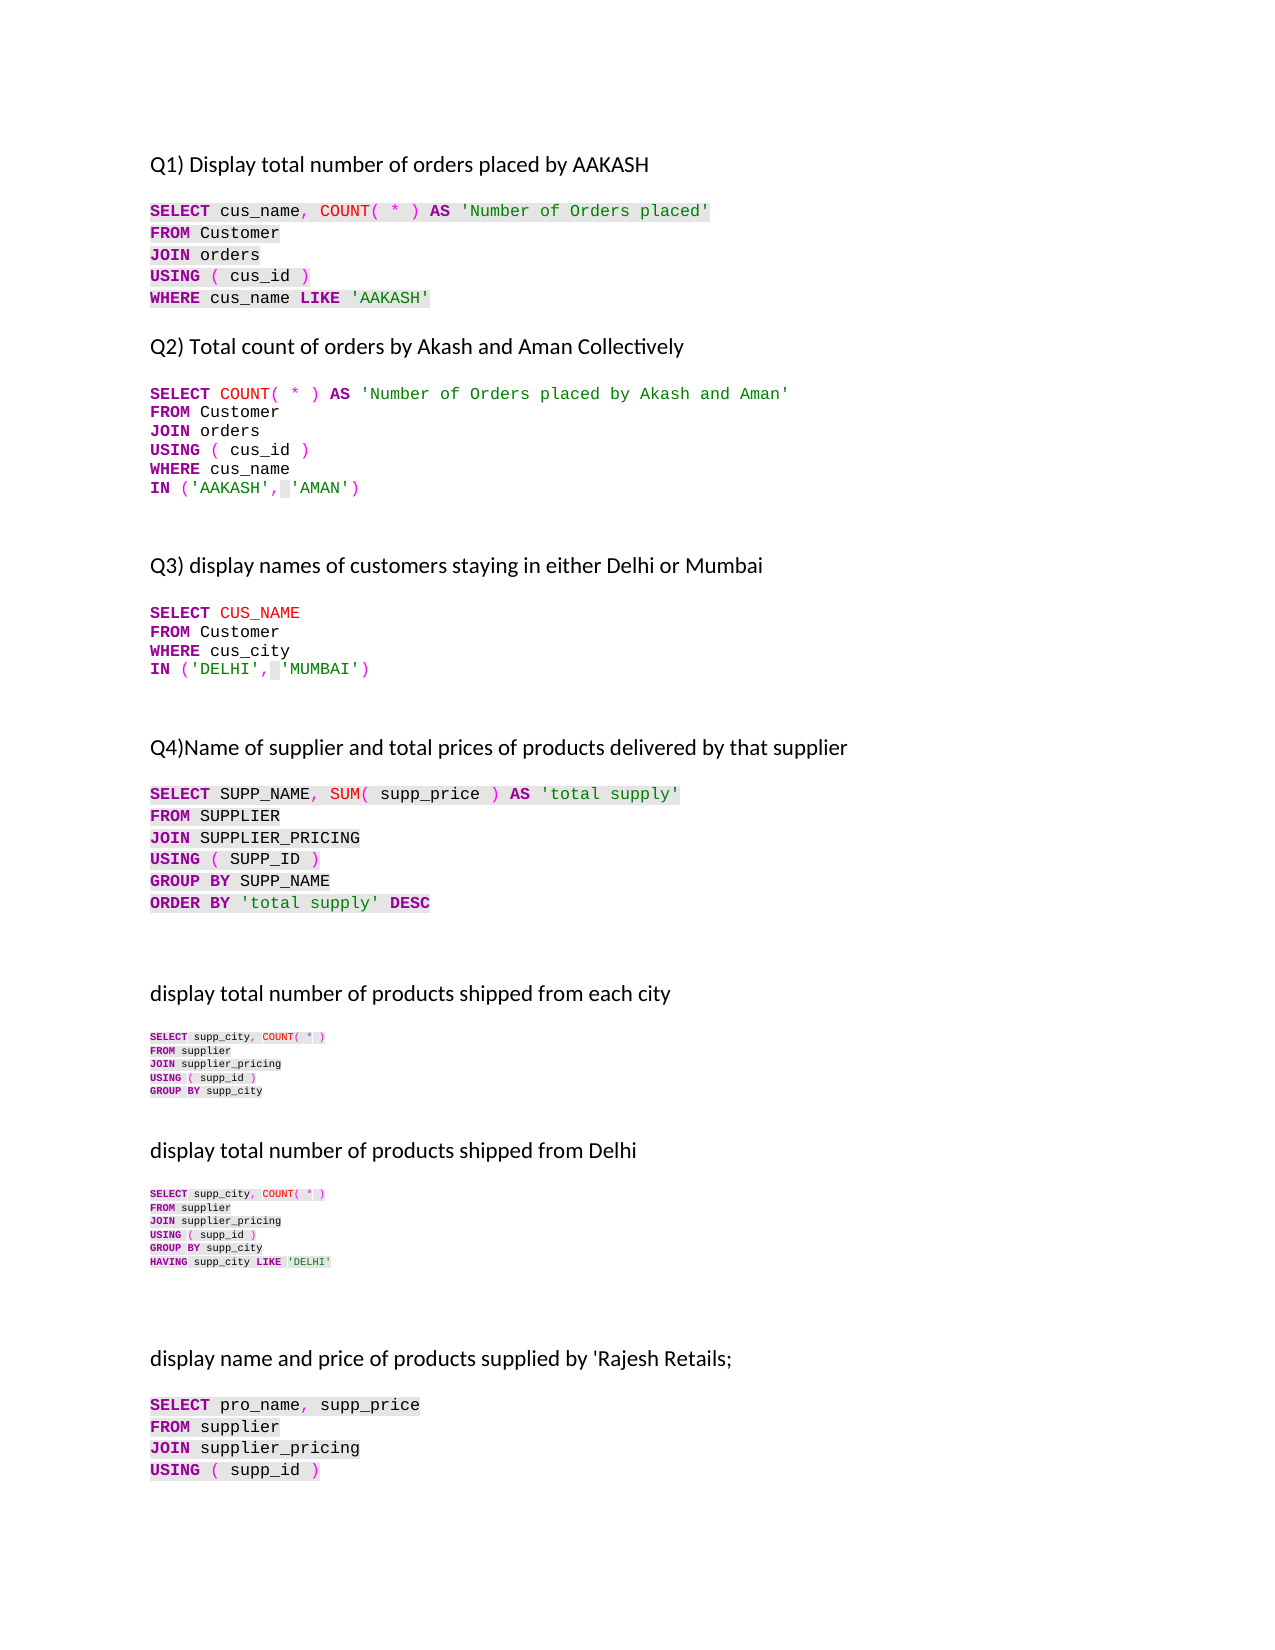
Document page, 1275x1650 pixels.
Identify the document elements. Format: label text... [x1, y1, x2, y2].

text SELECT CUS_NAME [150, 604, 1125, 623]
text Q2) Total count of orders by Akash and Aman Collectively [150, 332, 1125, 360]
text display name and price of products supplied by 'Rajesh Retails; [150, 1344, 1125, 1372]
text SELECT supp_city, COUNT( * ) FROM supplier JOIN supplier_pricing USING ( supp_id ) GROUP BY supp_city [150, 1032, 1125, 1098]
text Q4)Name of supplier and total prices of products delivered by that supplier [150, 733, 1125, 761]
text SELECT cus_name, COUNT( * ) AS 'Number of Orders placed' FROM Customer JOIN orders USING ( cus_id ) WHERE cus_name LIKE 'AAKASH' [150, 203, 1125, 308]
text FROM Customer WHERE cus_city IN ('DELHI', 'MUMBAI') [150, 623, 1125, 680]
text Q3) display names of customers staying in either Delhi or Mumbai [150, 551, 1125, 579]
text SELECT SUPP_NAME, SUM( supp_price ) AS 'total supply' FROM SUPPLIER JOIN SUPPLIER_PRICING USING ( SUPP_ID ) GROUP BY SUPP_NAME ORDER BY 'total supply' DESC [150, 786, 1125, 913]
text SELECT supp_city, COUNT( * ) FROM supplier JOIN supplier_pricing USING ( supp_id ) GROUP BY supp_city HAVING supp_city LIKE 'DELHI' [150, 1189, 1125, 1268]
text SELECT COUNT( * ) AS 'Number of Orders placed by Akash and Aman' FROM Customer JOIN orders USING ( cus_id ) WHERE cus_name IN ('AAKASH', 'AMAN') [150, 385, 1125, 498]
text Q1) Display total number of orders placed by AAKASH [150, 150, 1125, 178]
text display total number of products shipped from Delhi [150, 1120, 1125, 1164]
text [150, 1397, 1125, 1481]
text display total number of products shipped from each city [150, 979, 1125, 1007]
